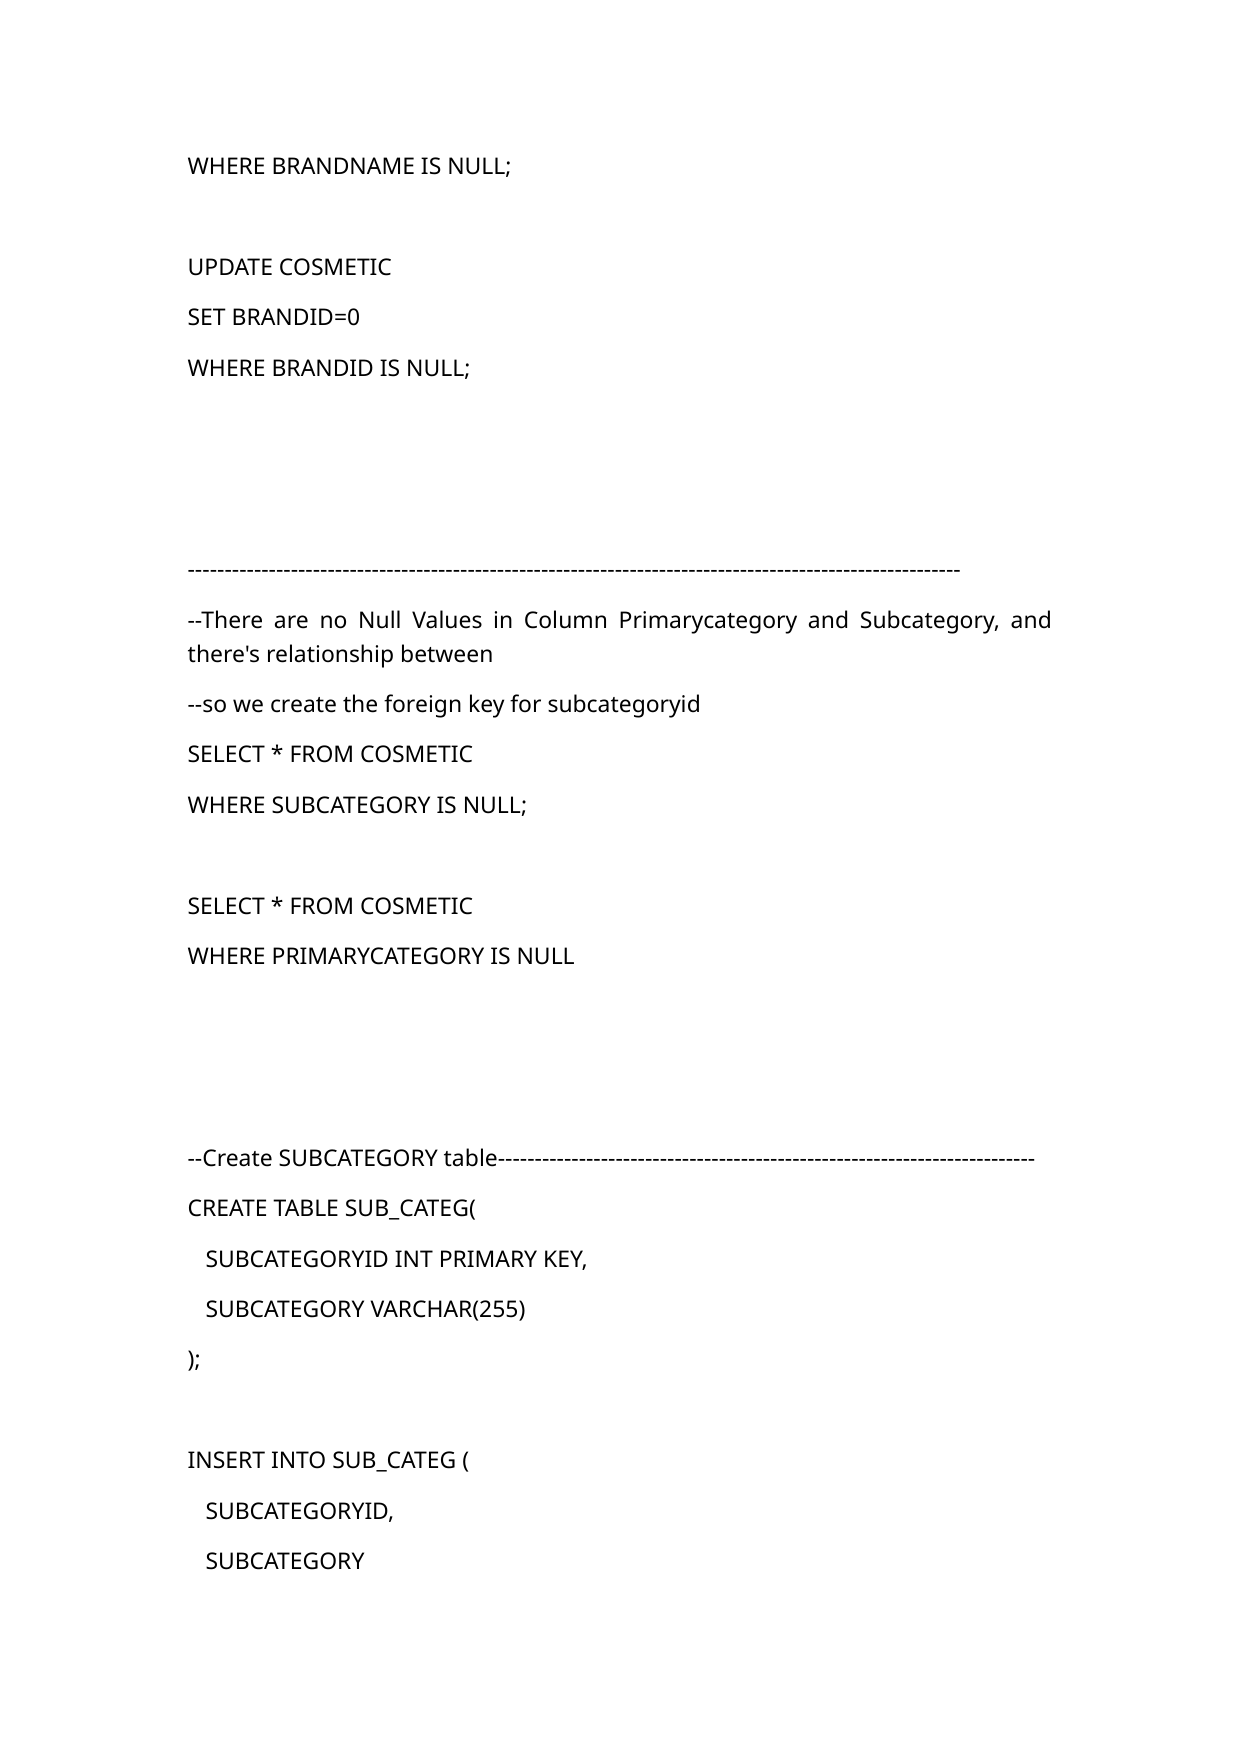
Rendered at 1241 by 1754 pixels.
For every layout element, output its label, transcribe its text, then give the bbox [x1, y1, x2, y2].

text SET BRANDID=0 [187, 301, 1053, 332]
text WHERE BRANDNAME IS NULL; [187, 150, 1053, 181]
text --so we create the foreign key for subcategoryid [187, 688, 1053, 719]
text --There are no Null Values in Column Primarycategory and Subcategory, and there's relationship between [187, 604, 1053, 669]
text CREATE TABLE SUB_CATEG( [187, 1192, 1053, 1223]
text WHERE BRANDID IS NULL; [187, 352, 1053, 383]
text SELECT * FROM COSMETIC [187, 889, 1053, 921]
text SUBCATEGORYID INT PRIMARY KEY, [187, 1242, 1053, 1274]
text WHERE PRIMARYCATEGORY IS NULL [187, 940, 1053, 971]
text ); [187, 1343, 1053, 1374]
text --------------------------------------------------------------------------------------------------------- [187, 553, 1053, 584]
text INSERT INTO SUB_CATEG ( [187, 1444, 1053, 1475]
text --Create SUBCATEGORY table------------------------------------------------------------------------- [187, 1142, 1053, 1173]
text SUBCATEGORYID, [187, 1494, 1053, 1526]
text SUBCATEGORY VARCHAR(255) [187, 1293, 1053, 1324]
text SELECT * FROM COSMETIC [187, 738, 1053, 769]
text WHERE SUBCATEGORY IS NULL; [187, 789, 1053, 820]
text SUBCATEGORY [187, 1545, 1053, 1576]
text UPDATE COSMETIC [187, 251, 1053, 282]
